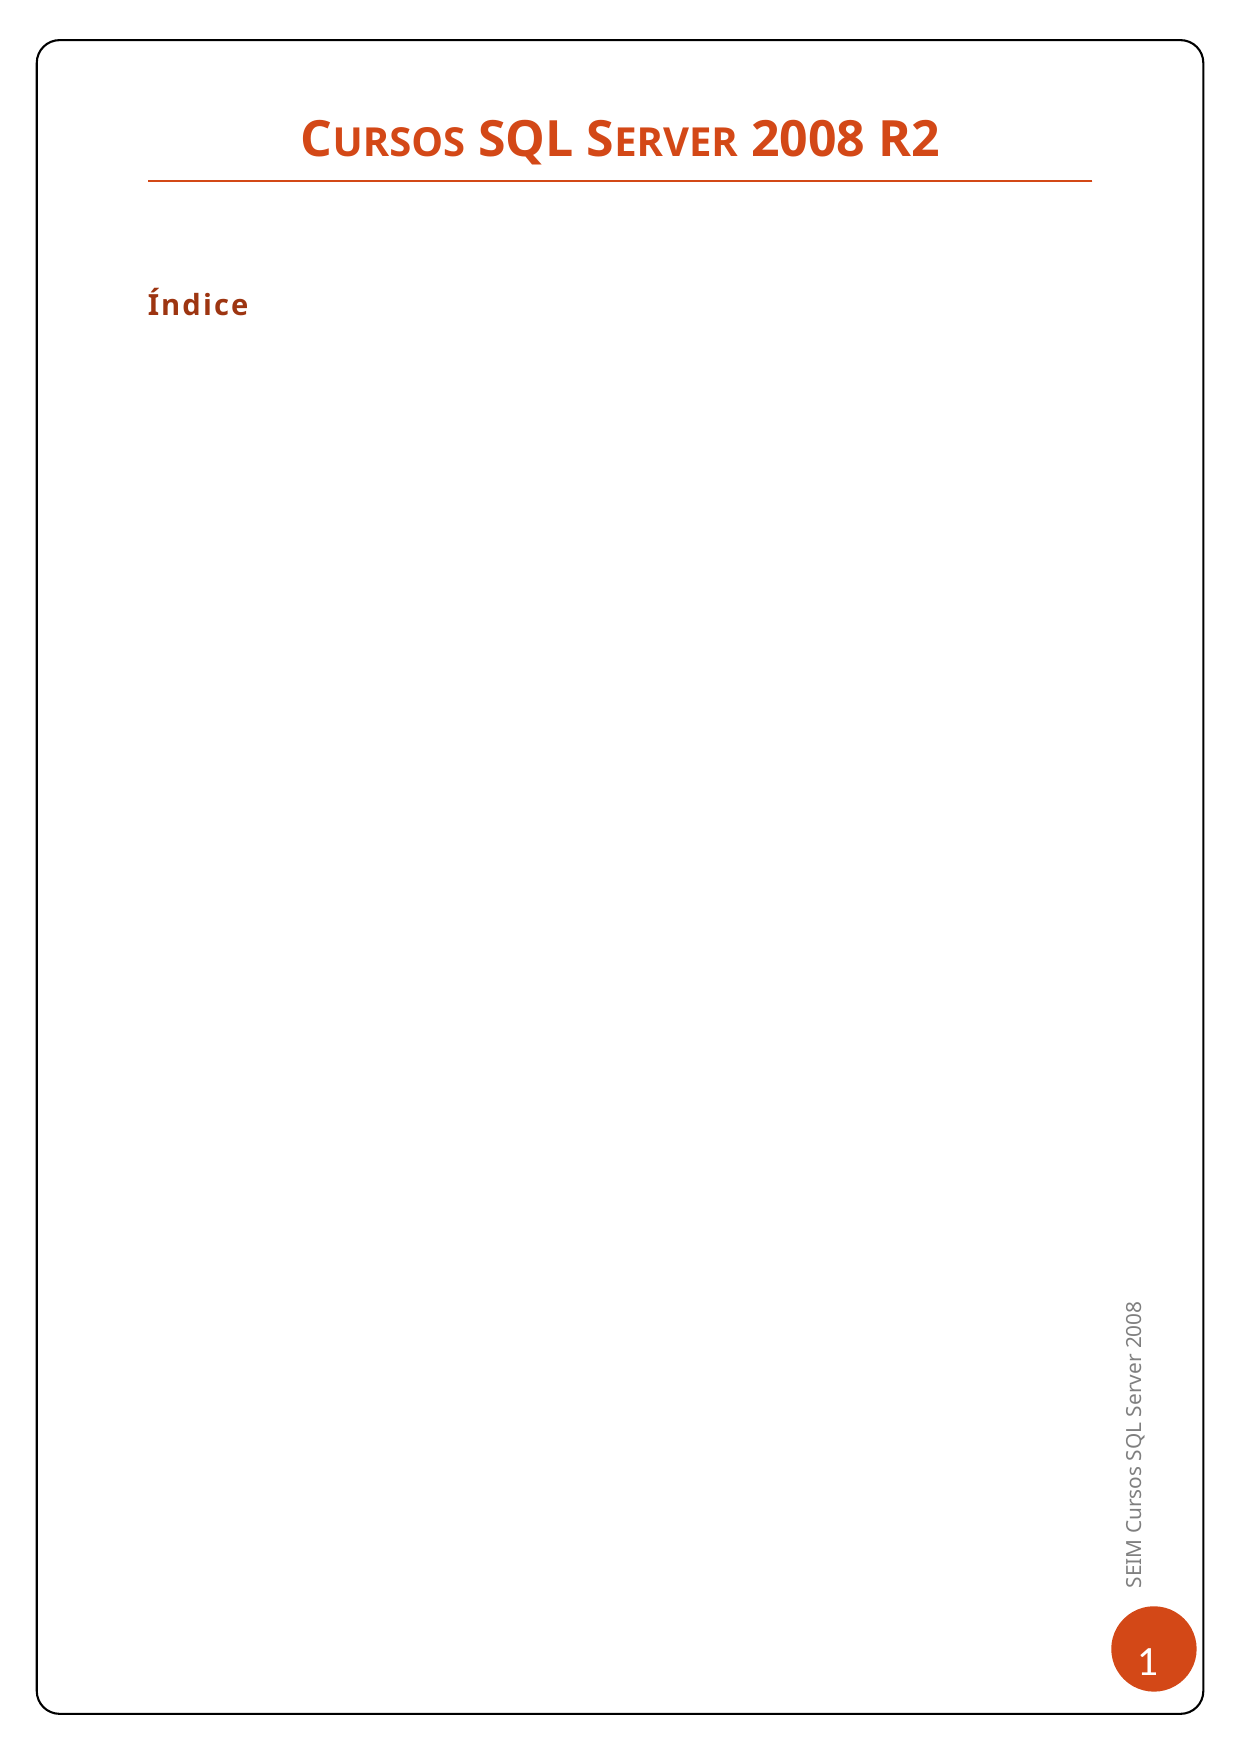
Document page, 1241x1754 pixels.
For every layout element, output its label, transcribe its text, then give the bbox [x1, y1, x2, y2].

subtitle Índice [148, 284, 1092, 324]
